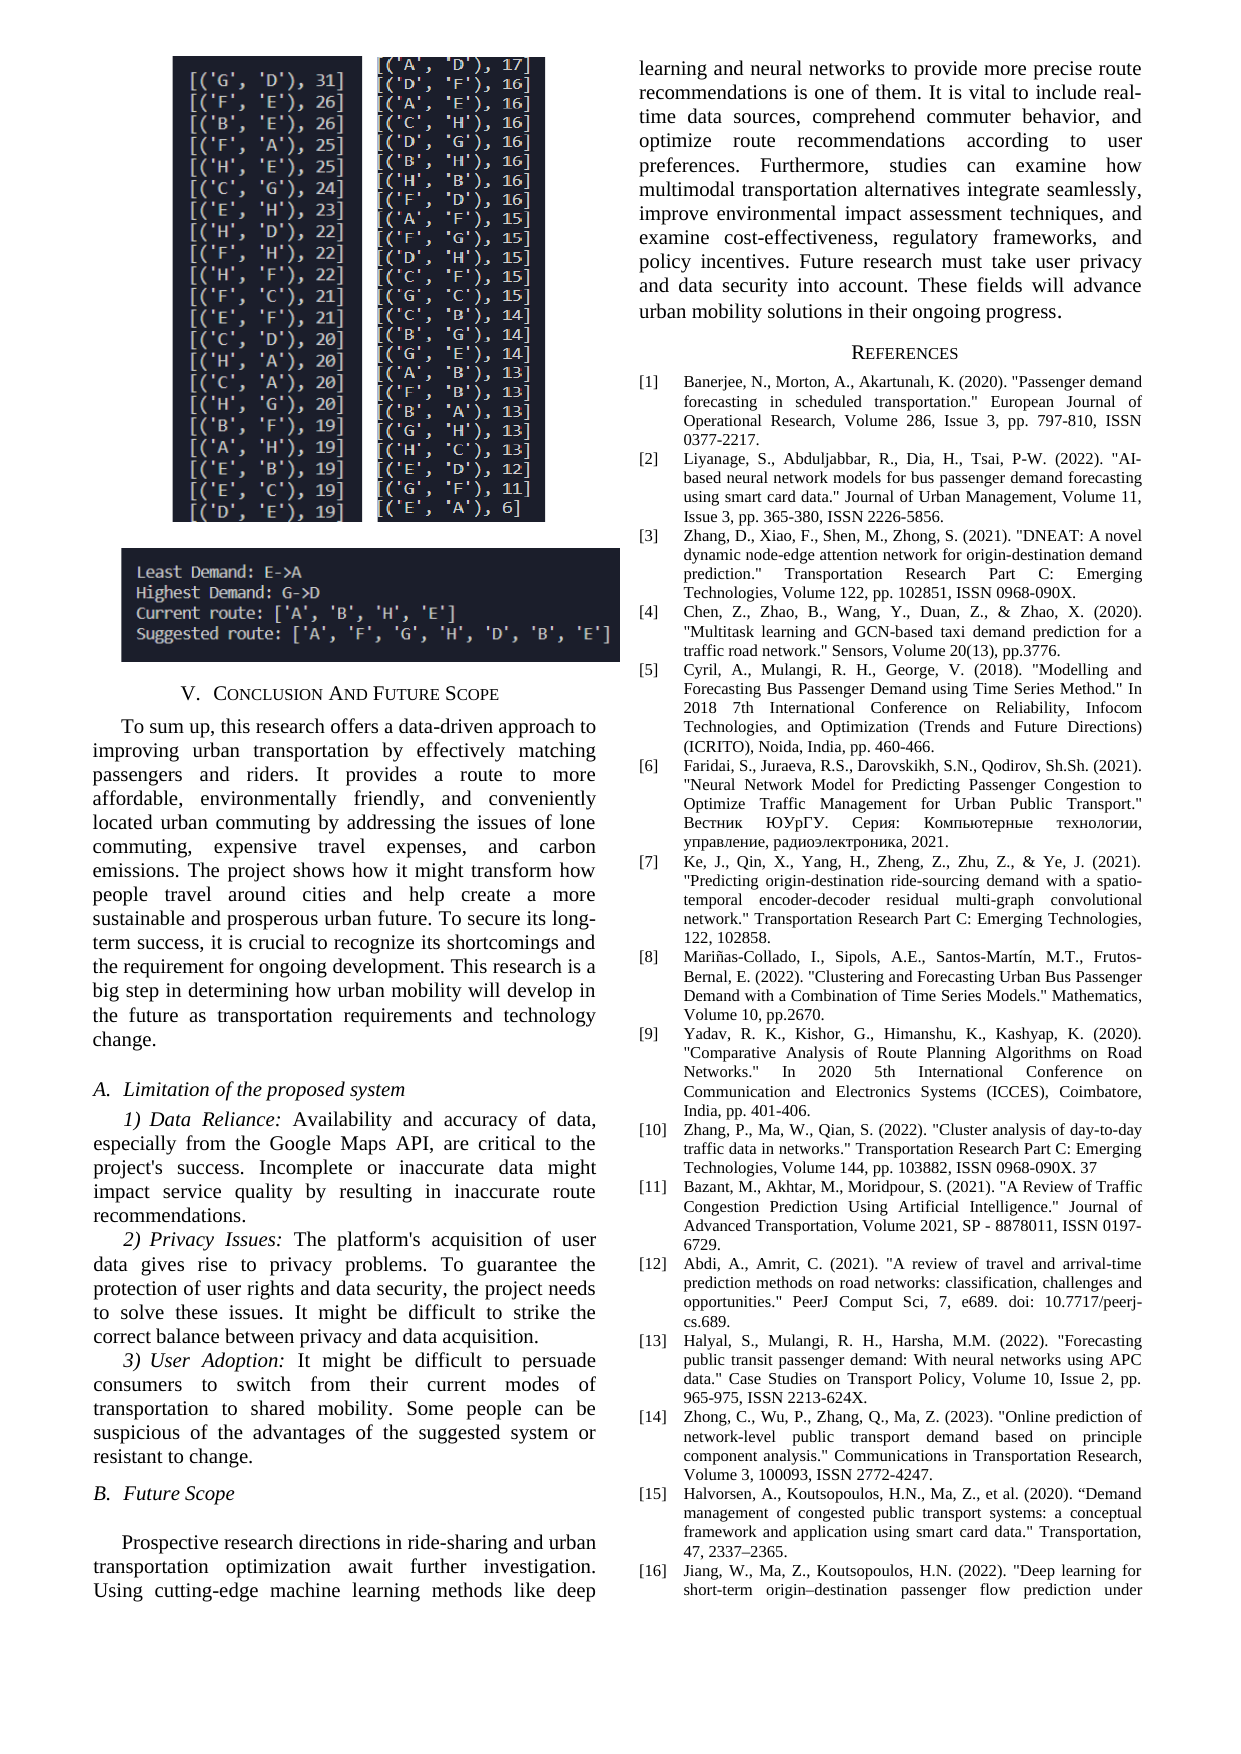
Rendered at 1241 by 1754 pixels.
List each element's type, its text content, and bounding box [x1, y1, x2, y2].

subtitle Data Reliance: Availability and accuracy of data, especially from the Google Maps API, are critical to the project's success. Incomplete or inaccurate data might impact service quality by resulting in inaccurate route recommendations. [93, 1107, 597, 1227]
picture [121, 548, 620, 662]
list Ke, J., Qin, X., Yang, H., Zheng, Z., Zhu, Z., & Ye, J. (2021). "Predicting origin-destination ride-sourcing demand with a spatio-temporal encoder-decoder residual multi-graph convolutional network." Transportation Research Part C: Emerging Technologies, 122, 102858. [639, 851, 1142, 947]
list Halvorsen, A., Koutsopoulos, H.N., Ma, Z., et al. (2020). “Demand management of congested public transport systems: a conceptual framework and application using smart card data." Transportation, 47, 2337–2365. [639, 1484, 1142, 1561]
list Bazant, M., Akhtar, M., Moridpour, S. (2021). "A Review of Traffic Congestion Prediction Using Artificial Intelligence." Journal of Advanced Transportation, Volume 2021, SP - 8878011, ISSN 0197-6729. [639, 1177, 1142, 1254]
list Yadav, R. K., Kishor, G., Himanshu, K., Kashyap, K. (2020). "Comparative Analysis of Route Planning Algorithms on Road Networks." In 2020 5th International Conference on Communication and Electronics Systems (ICCES), Coimbatore, India, pp. 401-406. [639, 1024, 1142, 1120]
list Faridai, S., Juraeva, R.S., Darovskikh, S.N., Qodirov, Sh.Sh. (2021). "Neural Network Model for Predicting Passenger Congestion to Optimize Traffic Management for Urban Public Transport." Вестник ЮУрГУ. Серия: Компьютерные технологии, управление, радиоэлектроника, 2021. [639, 756, 1142, 851]
list Mariñas-Collado, I., Sipols, A.E., Santos-Martín, M.T., Frutos-Bernal, E. (2022). "Clustering and Forecasting Urban Bus Passenger Demand with a Combination of Time Series Models." Mathematics, Volume 10, pp.2670. [639, 947, 1142, 1024]
subtitle Future Scope [93, 1481, 597, 1504]
subtitle Limitation of the proposed system [93, 1077, 597, 1101]
list Halyal, S., Mulangi, R. H., Harsha, M.M. (2022). "Forecasting public transit passenger demand: With neural networks using APC data." Case Studies on Transport Policy, Volume 10, Issue 2, pp. 965-975, ISSN 2213-624X. [639, 1331, 1142, 1407]
subtitle User Adoption: It might be difficult to persuade consumers to switch from their current modes of transportation to shared mobility. Some people can be suspicious of the advantages of the suggested system or resistant to change. [93, 1348, 597, 1468]
list Zhong, C., Wu, P., Zhang, Q., Ma, Z. (2023). "Online prediction of network-level public transport demand based on principle component analysis." Communications in Transportation Research, Volume 3, 100093, ISSN 2772-4247. [639, 1407, 1142, 1484]
subtitle Privacy Issues: The platform's acquisition of user data gives rise to privacy problems. To guarantee the protection of user rights and data security, the project needs to solve these issues. It might be difficult to strike the correct balance between privacy and data acquisition. [93, 1227, 597, 1348]
list Cyril, A., Mulangi, R. H., George, V. (2018). "Modelling and Forecasting Bus Passenger Demand using Time Series Method." In 2018 7th International Conference on Reliability, Infocom Technologies, and Optimization (Trends and Future Directions) (ICRITO), Noida, India, pp. 460-466. [639, 660, 1142, 756]
picture [172, 56, 363, 522]
text To sum up, this research offers a data-driven approach to improving urban transportation by effectively matching passengers and riders. It provides a route to more affordable, environmentally friendly, and conveniently located urban commuting by addressing the issues of lone commuting, expensive travel expenses, and carbon emissions. The project shows how it might transform how people travel around cities and help create a more sustainable and prosperous urban future. To secure its long-term success, it is crucial to recognize its shortcomings and the requirement for ongoing development. This research is a big step in determining how urban mobility will develop in the future as transportation requirements and technology change. [92, 714, 597, 1051]
list Zhang, D., Xiao, F., Shen, M., Zhong, S. (2021). "DNEAT: A novel dynamic node-edge attention network for origin-destination demand prediction." Transportation Research Part C: Emerging Technologies, Volume 122, pp. 102851, ISSN 0968-090X. [639, 526, 1142, 602]
text Prospective research directions in ride-sharing and urban transportation optimization await further investigation. Using cutting-edge machine learning methods like deep learning and neural networks to provide more precise route recommendations is one of them. It is vital to include real-time data sources, comprehend commuter behavior, and optimize route recommendations according to user preferences. Furthermore, studies can examine how multimodal transportation alternatives integrate seamlessly, improve environmental impact assessment techniques, and examine cost-effectiveness, regulatory frameworks, and policy incentives. Future research must take user privacy and data security into account. These fields will advance urban mobility solutions in their ongoing progress. [639, 56, 1142, 323]
list Liyanage, S., Abduljabbar, R., Dia, H., Tsai, P-W. (2022). "AI-based neural network models for bus passenger demand forecasting using smart card data." Journal of Urban Management, Volume 11, Issue 3, pp. 365-380, ISSN 2226-5856. [639, 449, 1142, 526]
picture [377, 57, 546, 522]
subtitle Conclusion And Future Scope [93, 681, 597, 705]
list Zhang, P., Ma, W., Qian, S. (2022). "Cluster analysis of day-to-day traffic data in networks." Transportation Research Part C: Emerging Technologies, Volume 144, pp. 103882, ISSN 0968-090X. 37 [639, 1120, 1142, 1177]
subtitle References [639, 340, 1142, 364]
list Abdi, A., Amrit, C. (2021). "A review of travel and arrival-time prediction methods on road networks: classification, challenges and opportunities." PeerJ Comput Sci, 7, e689. doi: 10.7717/peerj-cs.689. [639, 1254, 1142, 1331]
list Banerjee, N., Morton, A., Akartunalı, K. (2020). "Passenger demand forecasting in scheduled transportation." European Journal of Operational Research, Volume 286, Issue 3, pp. 797-810, ISSN 0377-2217. [639, 372, 1142, 449]
list Chen, Z., Zhao, B., Wang, Y., Duan, Z., & Zhao, X. (2020). "Multitask learning and GCN-based taxi demand prediction for a traffic road network." Sensors, Volume 20(13), pp.3776. [639, 602, 1142, 660]
